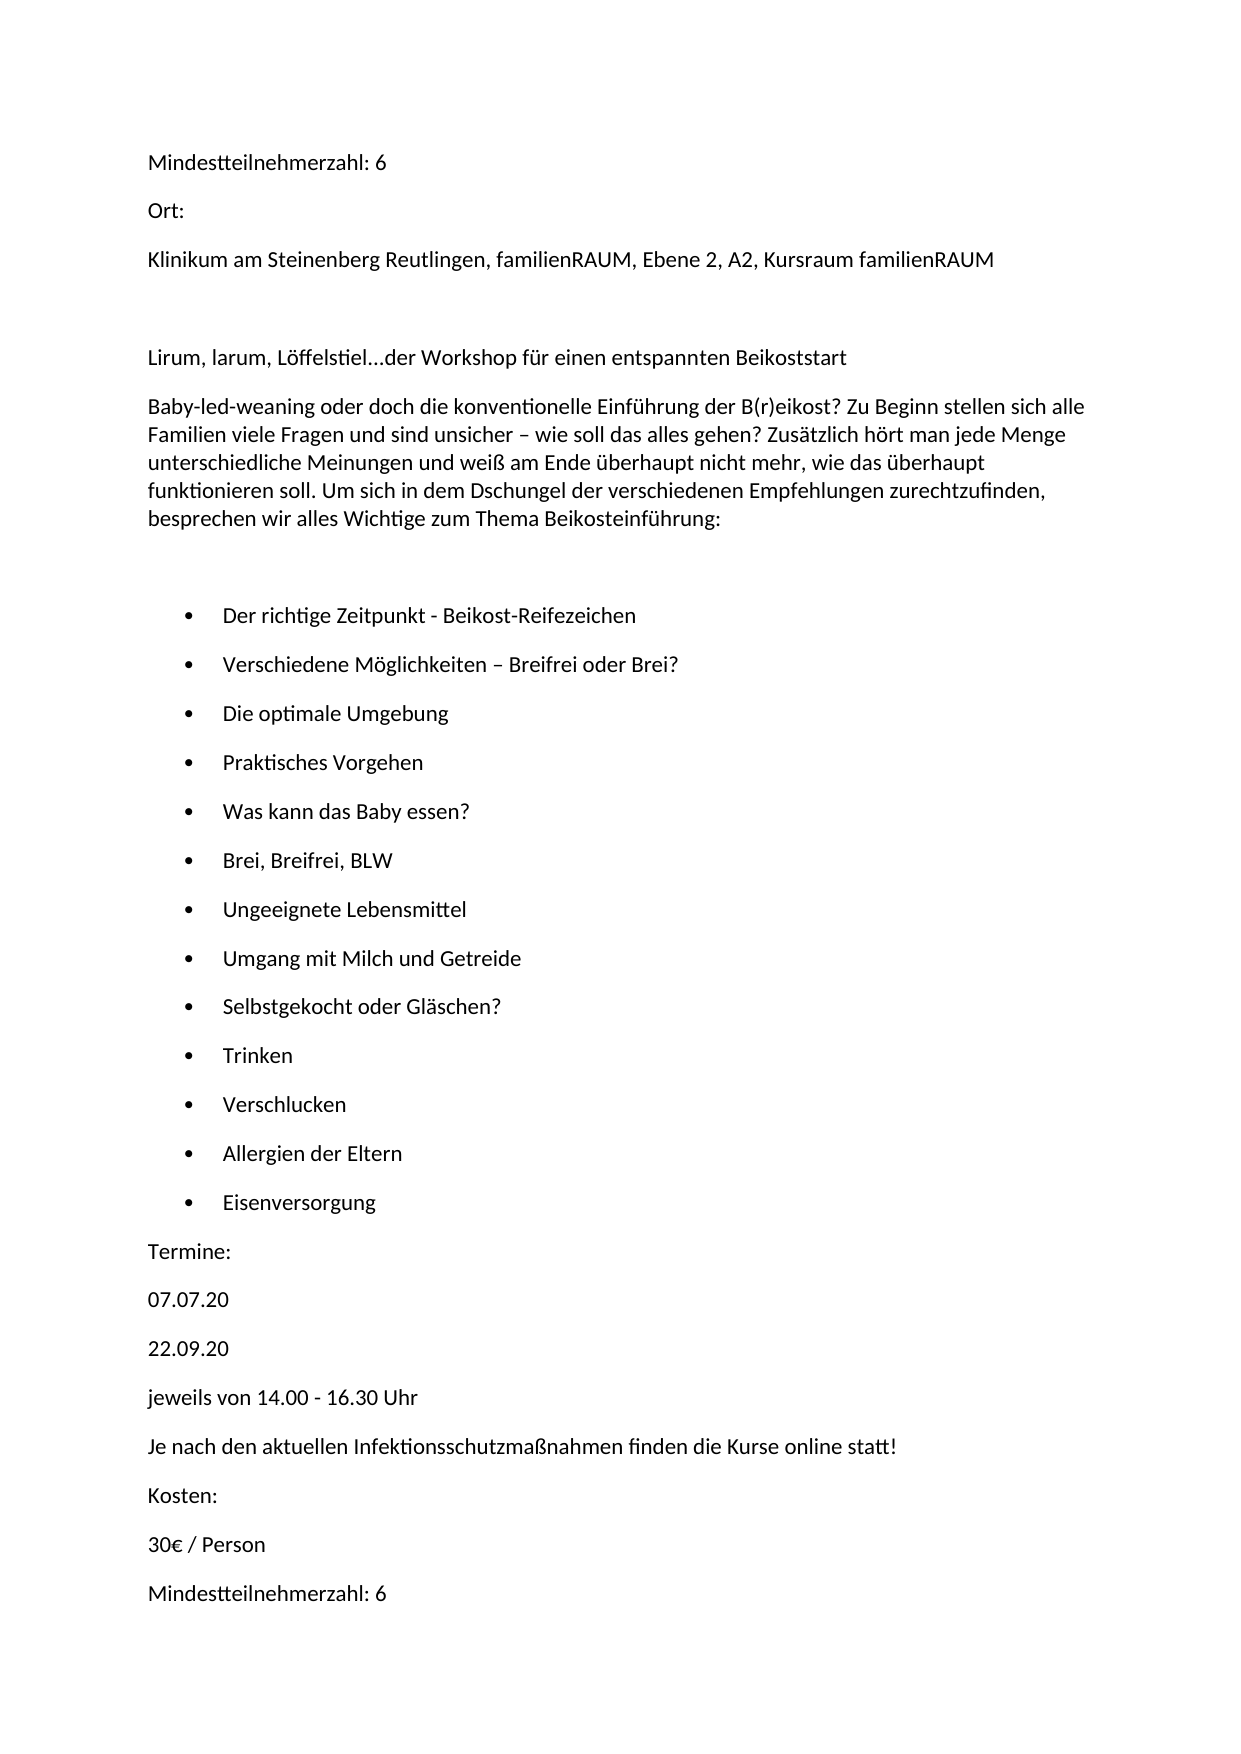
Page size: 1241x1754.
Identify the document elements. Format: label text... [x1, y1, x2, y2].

list Trinken [185, 1041, 1093, 1069]
text Klinikum am Steinenberg Reutlingen, familienRAUM, Ebene 2, A2, Kursraum familienRAUM [148, 245, 1093, 273]
list Die optimale Umgebung [185, 699, 1093, 727]
list Was kann das Baby essen? [185, 797, 1093, 825]
text Lirum, larum, Löffelstiel...der Workshop für einen entspannten Beikoststart [148, 343, 1093, 371]
list Verschlucken [185, 1090, 1093, 1118]
text Kosten: [148, 1481, 1093, 1509]
list Eisenversorgung [185, 1188, 1093, 1216]
text 30€ / Person [148, 1530, 1093, 1558]
list Der richtige Zeitpunkt - Beikost-Reifezeichen [185, 602, 1093, 630]
text Baby-led-weaning oder doch die konventionelle Einführung der B(r)eikost? Zu Beginn stellen sich alle Familien viele Fragen und sind unsicher – wie soll das alles gehen? Zusätzlich hört man jede Menge unterschiedliche Meinungen und weiß am Ende überhaupt nicht mehr, wie das überhaupt funktionieren soll. Um sich in dem Dschungel der verschiedenen Empfehlungen zurechtzufinden, besprechen wir alles Wichtige zum Thema Beikosteinführung: [148, 392, 1093, 532]
text Mindestteilnehmerzahl: 6 [148, 148, 1093, 176]
text Termine: [148, 1237, 1093, 1265]
text jeweils von 14.00 - 16.30 Uhr [148, 1383, 1093, 1411]
text Ort: [148, 196, 1093, 224]
text Mindestteilnehmerzahl: 6 [148, 1579, 1093, 1607]
list Umgang mit Milch und Getreide [185, 944, 1093, 972]
list Verschiedene Möglichkeiten – Breifrei oder Brei? [185, 651, 1093, 678]
list Allergien der Eltern [185, 1139, 1093, 1167]
list Ungeeignete Lebensmittel [185, 895, 1093, 923]
list Selbstgekocht oder Gläschen? [185, 992, 1093, 1021]
list Brei, Breifrei, BLW [185, 846, 1093, 874]
text 22.09.20 [148, 1334, 1093, 1362]
list Praktisches Vorgehen [185, 748, 1093, 776]
text Je nach den aktuellen Infektionsschutzmaßnahmen finden die Kurse online statt! [148, 1432, 1093, 1460]
text 07.07.20 [148, 1286, 1093, 1314]
